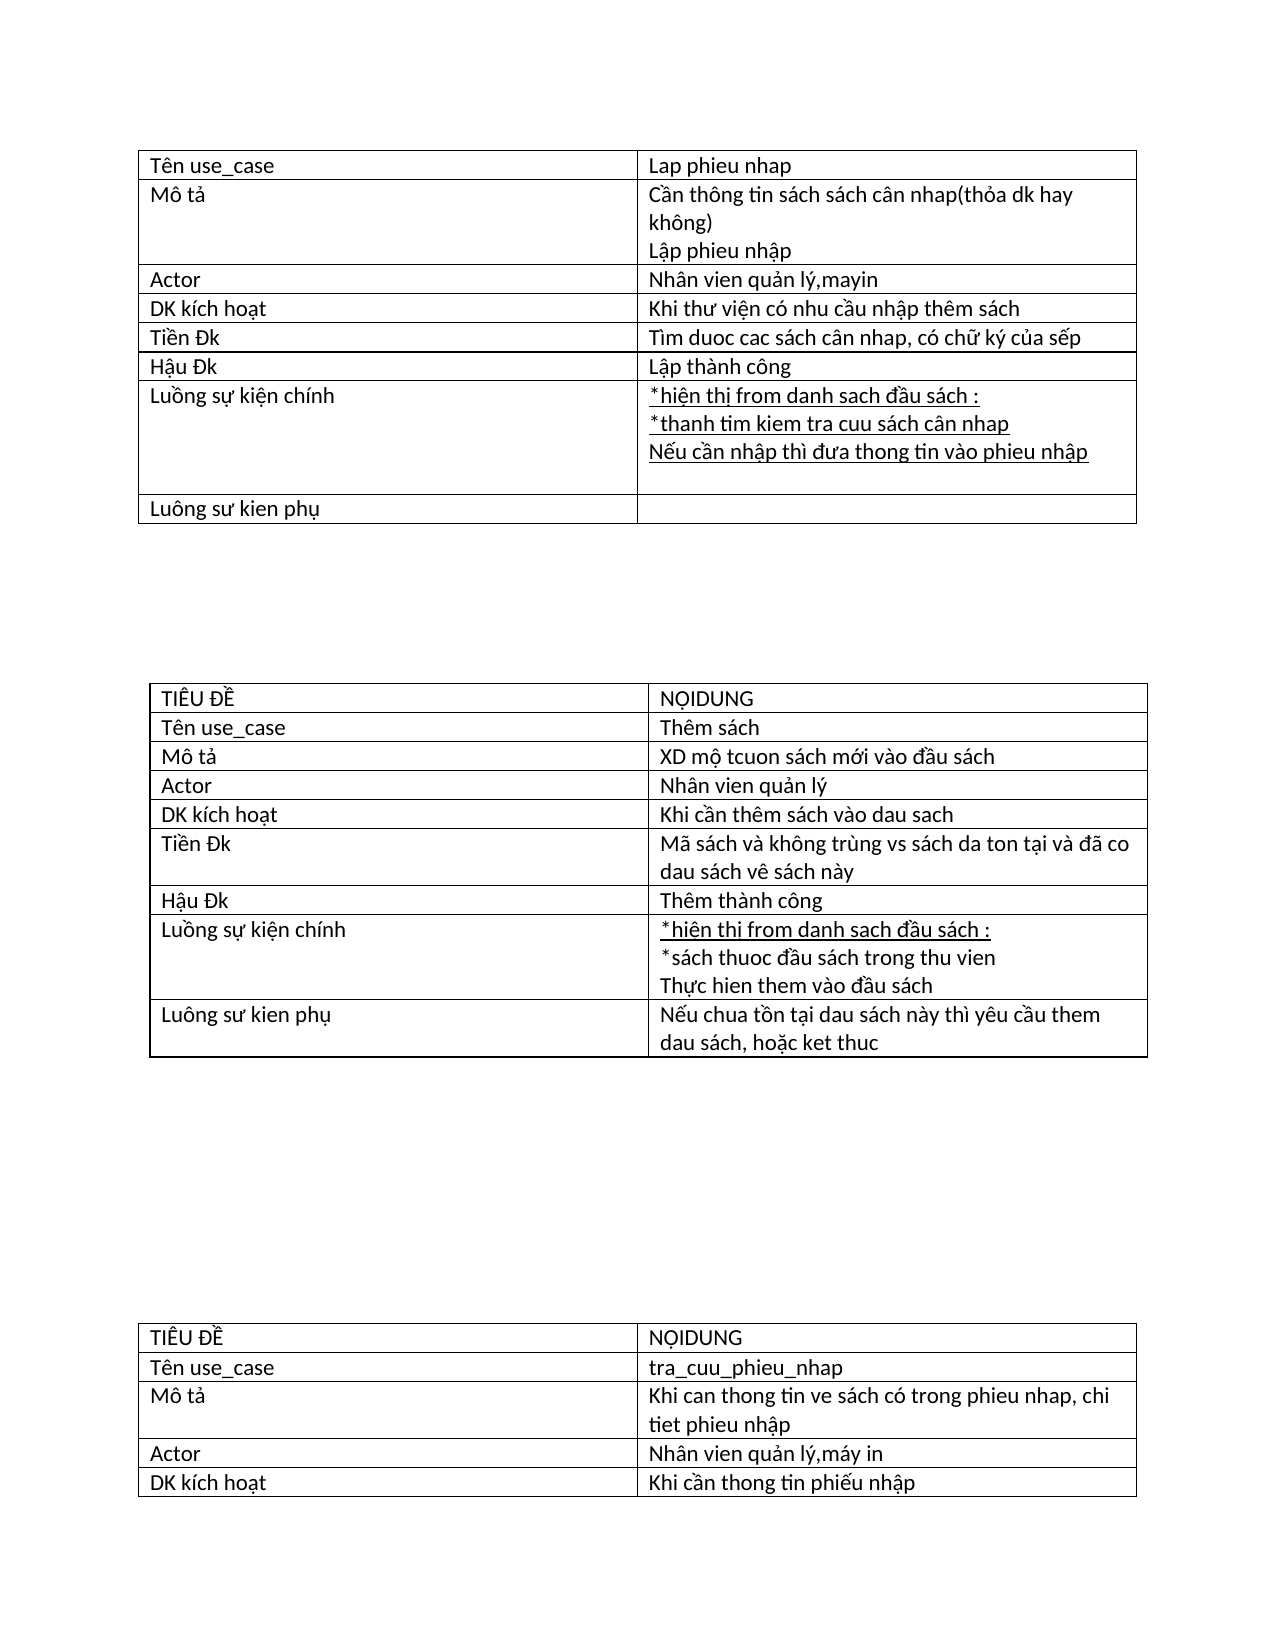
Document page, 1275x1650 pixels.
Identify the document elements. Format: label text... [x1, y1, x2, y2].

table_cell Actor [139, 1439, 637, 1467]
table_cell Tìm duoc cac sách cân nhap, có chữ ký của sếp [638, 323, 1136, 351]
table_cell *hiện thị from danh sach đầu sách : *sách thuoc đầu sách trong thu vien Thực hien them vào đầu sách [649, 915, 1147, 999]
table_cell Luông sư kien phụ [151, 1000, 648, 1056]
table_cell tra_cuu_phieu_nhap [638, 1353, 1136, 1381]
table_cell Hậu Đk [139, 353, 637, 380]
table_cell Luồng sự kiện chính [139, 381, 637, 493]
table_cell Lap phieu nhap [638, 151, 1136, 179]
table_cell Mô tả [139, 180, 637, 264]
table_cell Tên use_case [139, 151, 637, 179]
table_cell Actor [151, 771, 648, 799]
table_cell *hiện thị from danh sach đầu sách : *thanh tim kiem tra cuu sách cân nhap Nếu cần nhập thì đưa thong tin vào phieu nhập [638, 381, 1136, 493]
table_cell Tiền Đk [139, 323, 637, 351]
table_cell [638, 495, 1136, 523]
table_cell Mã sách và không trùng vs sách da ton tại và đã co dau sách vê sách này [649, 829, 1147, 885]
table_cell XD mộ tcuon sách mới vào đầu sách [649, 742, 1147, 770]
table_header NỘIDUNG [649, 684, 1147, 712]
table_cell Tên use_case [151, 713, 648, 741]
table_header TIÊU ĐỀ [151, 684, 648, 712]
table_cell Mô tả [151, 742, 648, 770]
table_header TIÊU ĐỀ [139, 1324, 637, 1352]
table_cell Khi cần thêm sách vào dau sach [649, 800, 1147, 828]
table_cell Luồng sự kiện chính [151, 915, 648, 999]
table_cell Cần thông tin sách sách cân nhap(thỏa dk hay không) Lập phieu nhập [638, 180, 1136, 264]
table_cell Khi can thong tin ve sách có trong phieu nhap, chi tiet phieu nhập [638, 1382, 1136, 1438]
table_cell Tiền Đk [151, 829, 648, 885]
table_cell Luông sư kien phụ [139, 495, 637, 523]
table_header NỘIDUNG [638, 1324, 1136, 1352]
table_cell Thêm thành công [649, 886, 1147, 914]
table_cell DK kích hoạt [139, 294, 637, 322]
table_cell DK kích hoạt [151, 800, 648, 828]
table_cell Khi cần thong tin phiếu nhập [638, 1468, 1136, 1496]
table_cell Nhân vien quản lý [649, 771, 1147, 799]
table_cell Khi thư viện có nhu cầu nhập thêm sách [638, 294, 1136, 322]
table_cell Mô tả [139, 1382, 637, 1438]
table_cell Actor [139, 265, 637, 293]
table_cell DK kích hoạt [139, 1468, 637, 1496]
table_cell Tên use_case [139, 1353, 637, 1381]
table_cell Nhân vien quản lý,máy in [638, 1439, 1136, 1467]
table_cell Nếu chua tồn tại dau sách này thì yêu cầu them dau sách, hoặc ket thuc [649, 1000, 1147, 1056]
table_cell Thêm sách [649, 713, 1147, 741]
table_cell Hậu Đk [151, 886, 648, 914]
table_cell Nhân vien quản lý,mayin [638, 265, 1136, 293]
table_cell Lập thành công [638, 353, 1136, 380]
